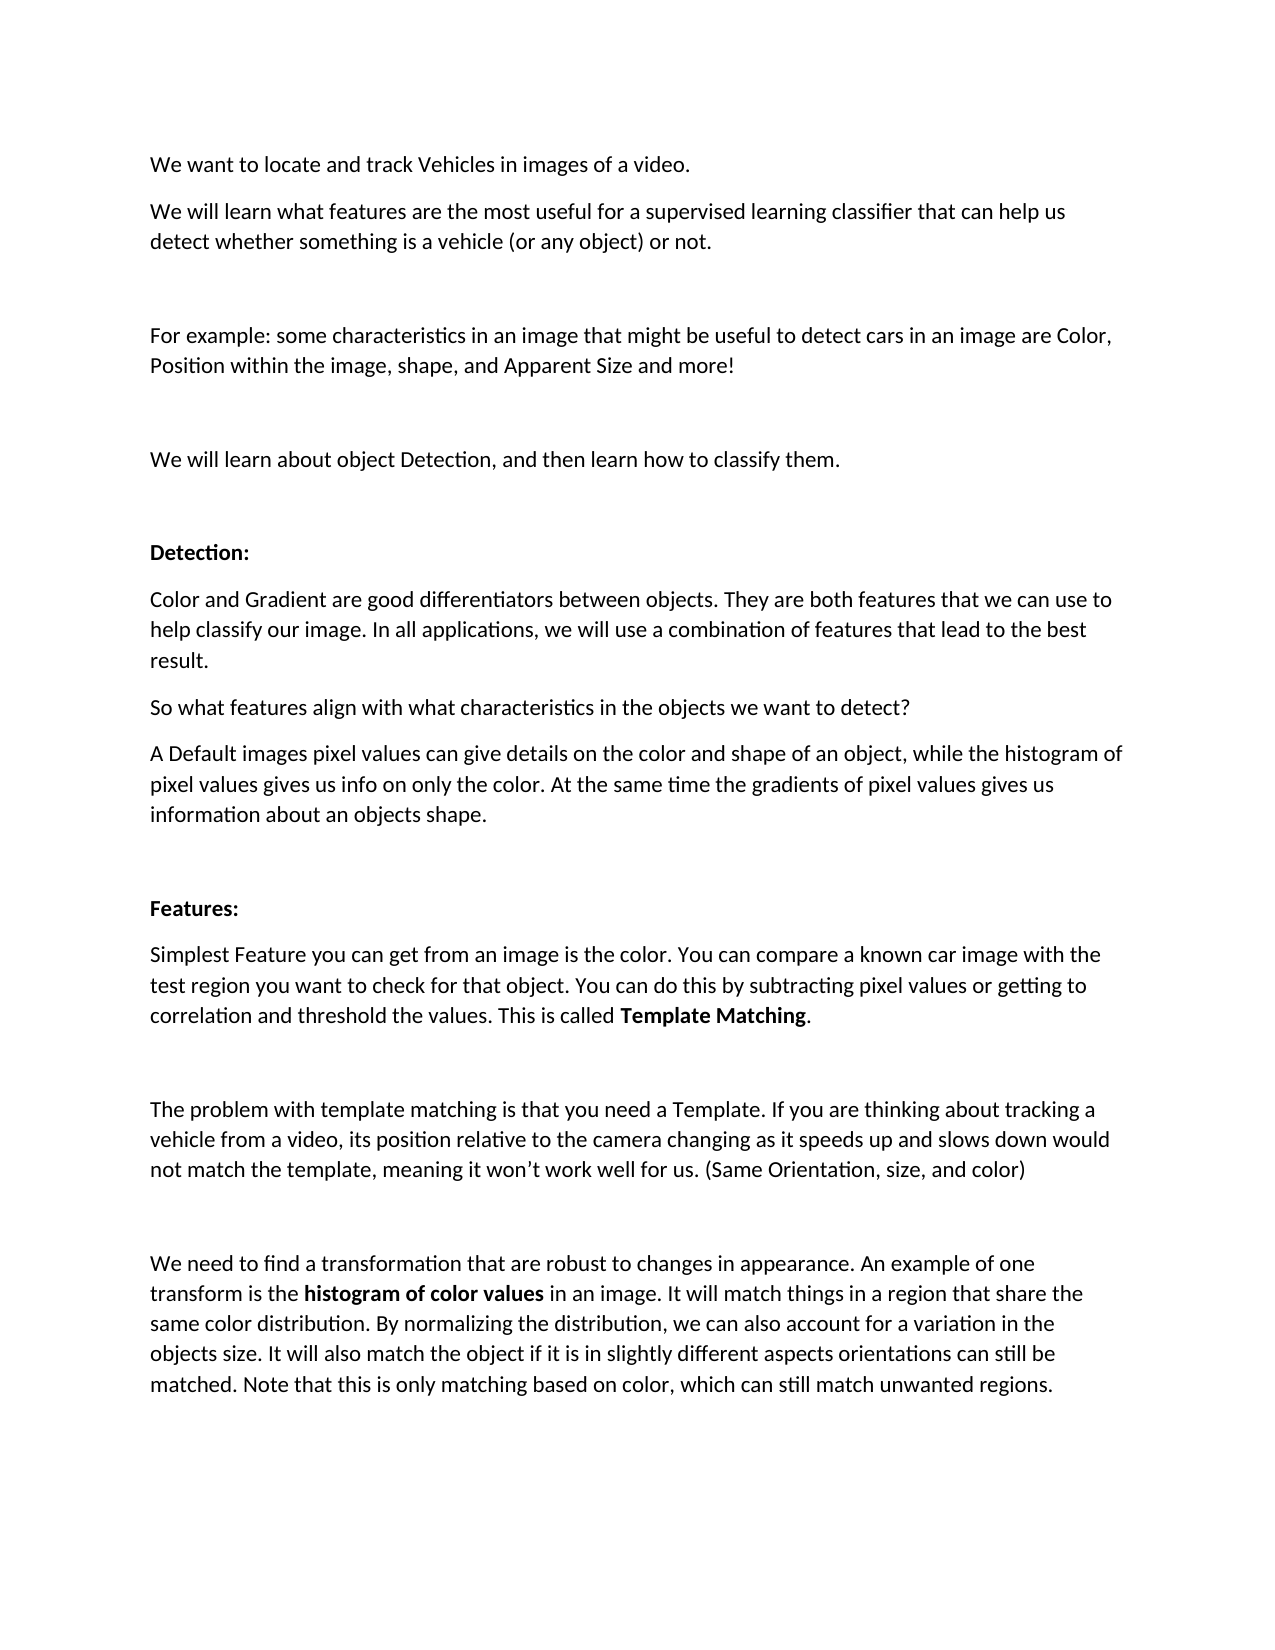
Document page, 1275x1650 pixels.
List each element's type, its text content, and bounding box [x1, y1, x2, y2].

text We will learn about object Detection, and then learn how to classify them. [150, 445, 1125, 473]
text For example: some characteristics in an image that might be useful to detect cars in an image are Color, Position within the image, shape, and Apparent Size and more! [150, 321, 1125, 379]
text We want to locate and track Vehicles in images of a video. [150, 150, 1125, 178]
text The problem with template matching is that you need a Template. If you are thinking about tracking a vehicle from a video, its position relative to the camera changing as it speeds up and slows down would not match the template, meaning it won’t work well for us. (Same Orientation, size, and color) [150, 1095, 1125, 1183]
text We will learn what features are the most useful for a supervised learning classifier that can help us detect whether something is a vehicle (or any object) or not. [150, 197, 1125, 255]
text Detection: [150, 538, 1125, 567]
text We need to find a transformation that are robust to changes in appearance. An example of one transform is the histogram of color values in an image. It will match things in a region that share the same color distribution. By normalizing the distribution, we can also account for a variation in the objects size. It will also match the object if it is in slightly different aspects orientations can still be matched. Note that this is only matching based on color, which can still match unwanted regions. [150, 1249, 1125, 1398]
text So what features align with what characteristics in the objects we want to detect? [150, 693, 1125, 721]
text Color and Gradient are good differentiators between objects. They are both features that we can use to help classify our image. In all applications, we will use a combination of features that lead to the best result. [150, 585, 1125, 674]
text A Default images pixel values can give details on the color and shape of an object, while the histogram of pixel values gives us info on only the color. At the same time the gradients of pixel values gives us information about an objects shape. [150, 739, 1125, 828]
text Simplest Feature you can get from an image is the color. You can compare a known car image with the test region you want to check for that object. You can do this by subtracting pixel values or getting to correlation and threshold the values. This is called Template Matching. [150, 941, 1125, 1029]
text Features: [150, 894, 1125, 922]
